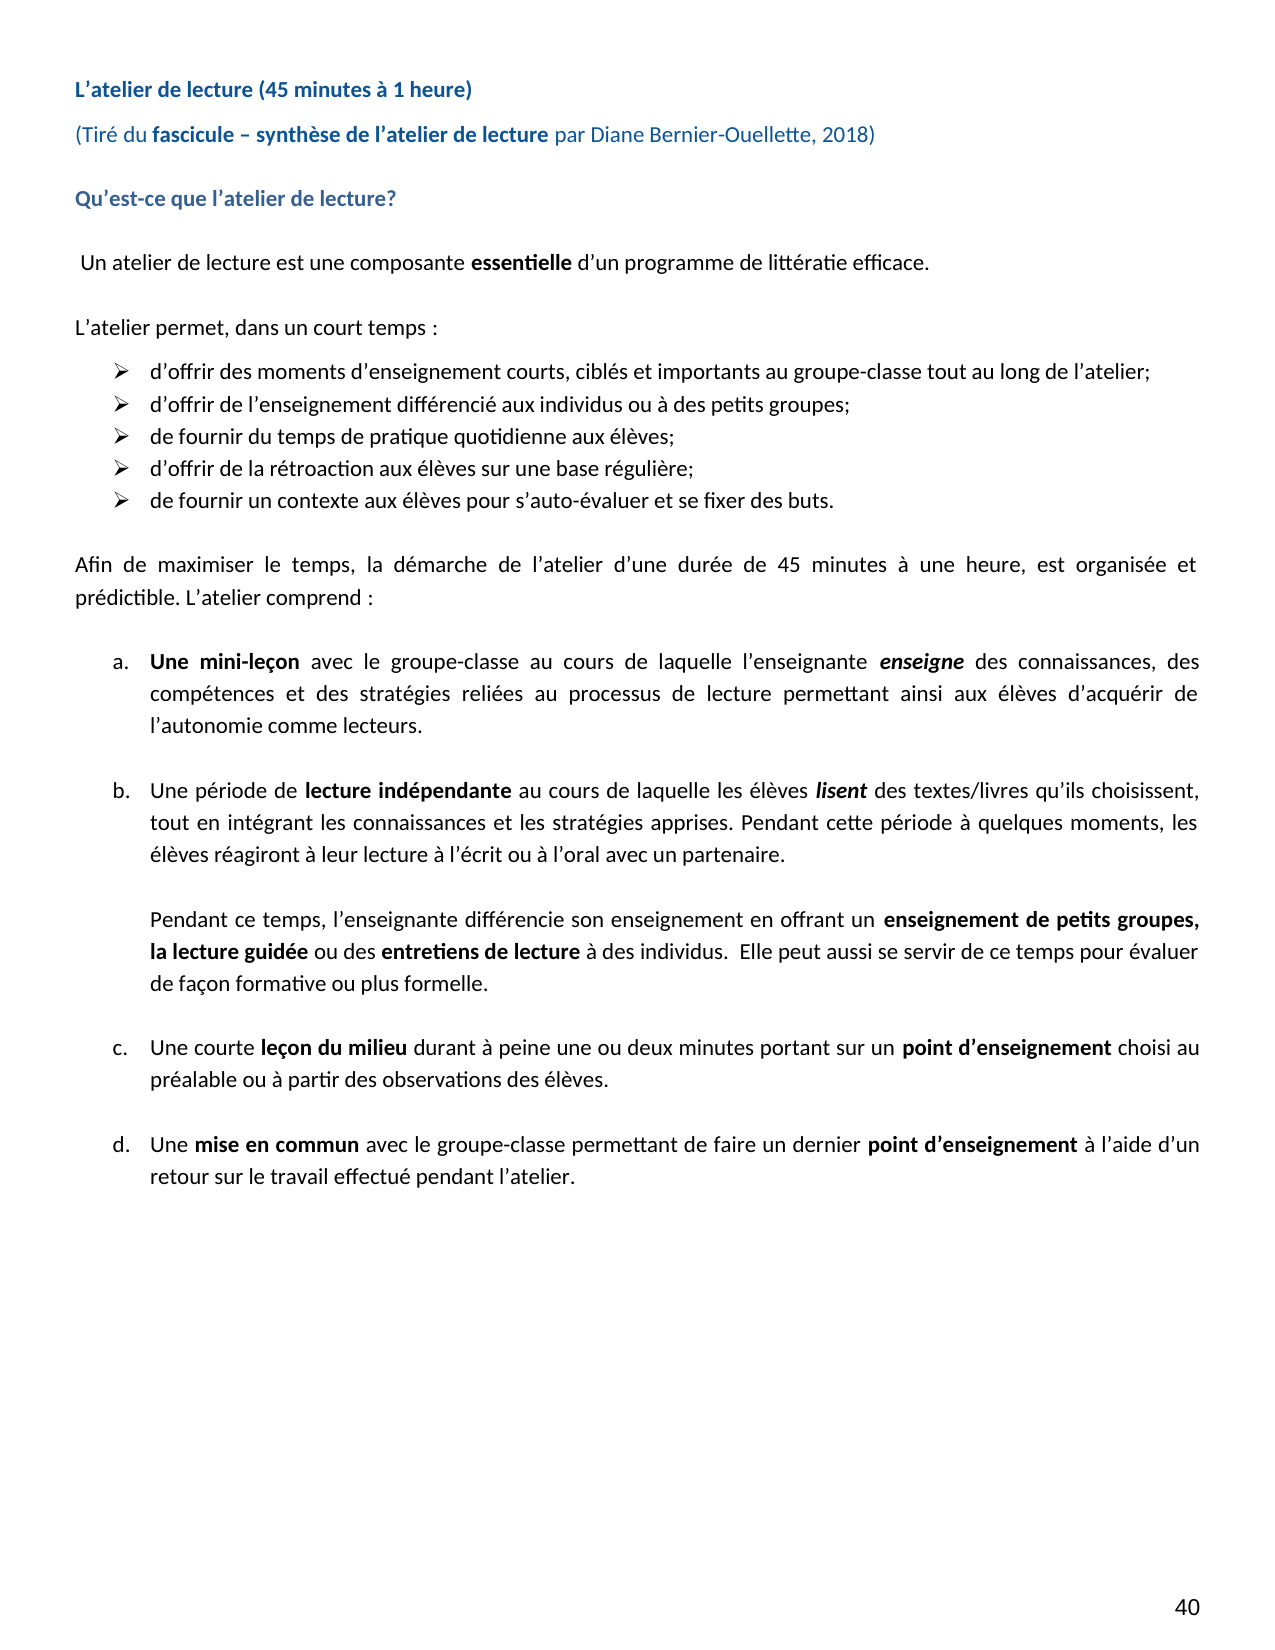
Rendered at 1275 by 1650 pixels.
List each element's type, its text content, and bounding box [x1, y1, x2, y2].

list de fournir du temps de pratique quotidienne aux élèves; [112, 422, 1200, 450]
text Afin de maximiser le temps, la démarche de l’atelier d’une durée de 45 minutes à une heure, est organisée et prédictible. L’atelier comprend : [75, 551, 1200, 611]
text Pendant ce temps, l’enseignante différencie son enseignement en offrant un enseignement de petits groupes, la lecture guidée ou des entretiens de lecture à des individus. Elle peut aussi se servir de ce temps pour évaluer de façon formative ou plus formelle. [150, 905, 1200, 997]
text Un atelier de lecture est une composante essentielle d’un programme de littératie efficace. [75, 248, 1200, 276]
text L’atelier de lecture (45 minutes à 1 heure) [75, 75, 1200, 103]
list Une mise en commun avec le groupe-classe permettant de faire un dernier point d’enseignement à l’aide d’un retour sur le travail effectué pendant l’atelier. [112, 1130, 1200, 1190]
list de fournir un contexte aux élèves pour s’auto-évaluer et se fixer des buts. [112, 486, 1200, 514]
list Une période de lecture indépendante au cours de laquelle les élèves lisent des textes/livres qu’ils choisissent, tout en intégrant les connaissances et les stratégies apprises. Pendant cette période à quelques moments, les élèves réagiront à leur lecture à l’écrit ou à l’oral avec un partenaire. [112, 776, 1200, 868]
list d’offrir de l’enseignement différencié aux individus ou à des petits groupes; [112, 390, 1200, 418]
list Une courte leçon du milieu durant à peine une ou deux minutes portant sur un point d’enseignement choisi au préalable ou à partir des observations des élèves. [112, 1033, 1200, 1094]
text (Tiré du fascicule – synthèse de l’atelier de lecture par Diane Bernier-Ouellette, 2018) [75, 120, 1200, 148]
list d’offrir de la rétroaction aux élèves sur une base régulière; [112, 454, 1200, 482]
text L’atelier permet, dans un court temps : [75, 313, 1200, 341]
list d’offrir des moments d’enseignement courts, ciblés et importants au groupe-classe tout au long de l’atelier; [112, 357, 1200, 386]
text Qu’est-ce que l’atelier de lecture? [75, 184, 1200, 212]
list Une mini-leçon avec le groupe-classe au cours de laquelle l’enseignante enseigne des connaissances, des compétences et des stratégies reliées au processus de lecture permettant ainsi aux élèves d’acquérir de l’autonomie comme lecteurs. [112, 647, 1200, 739]
